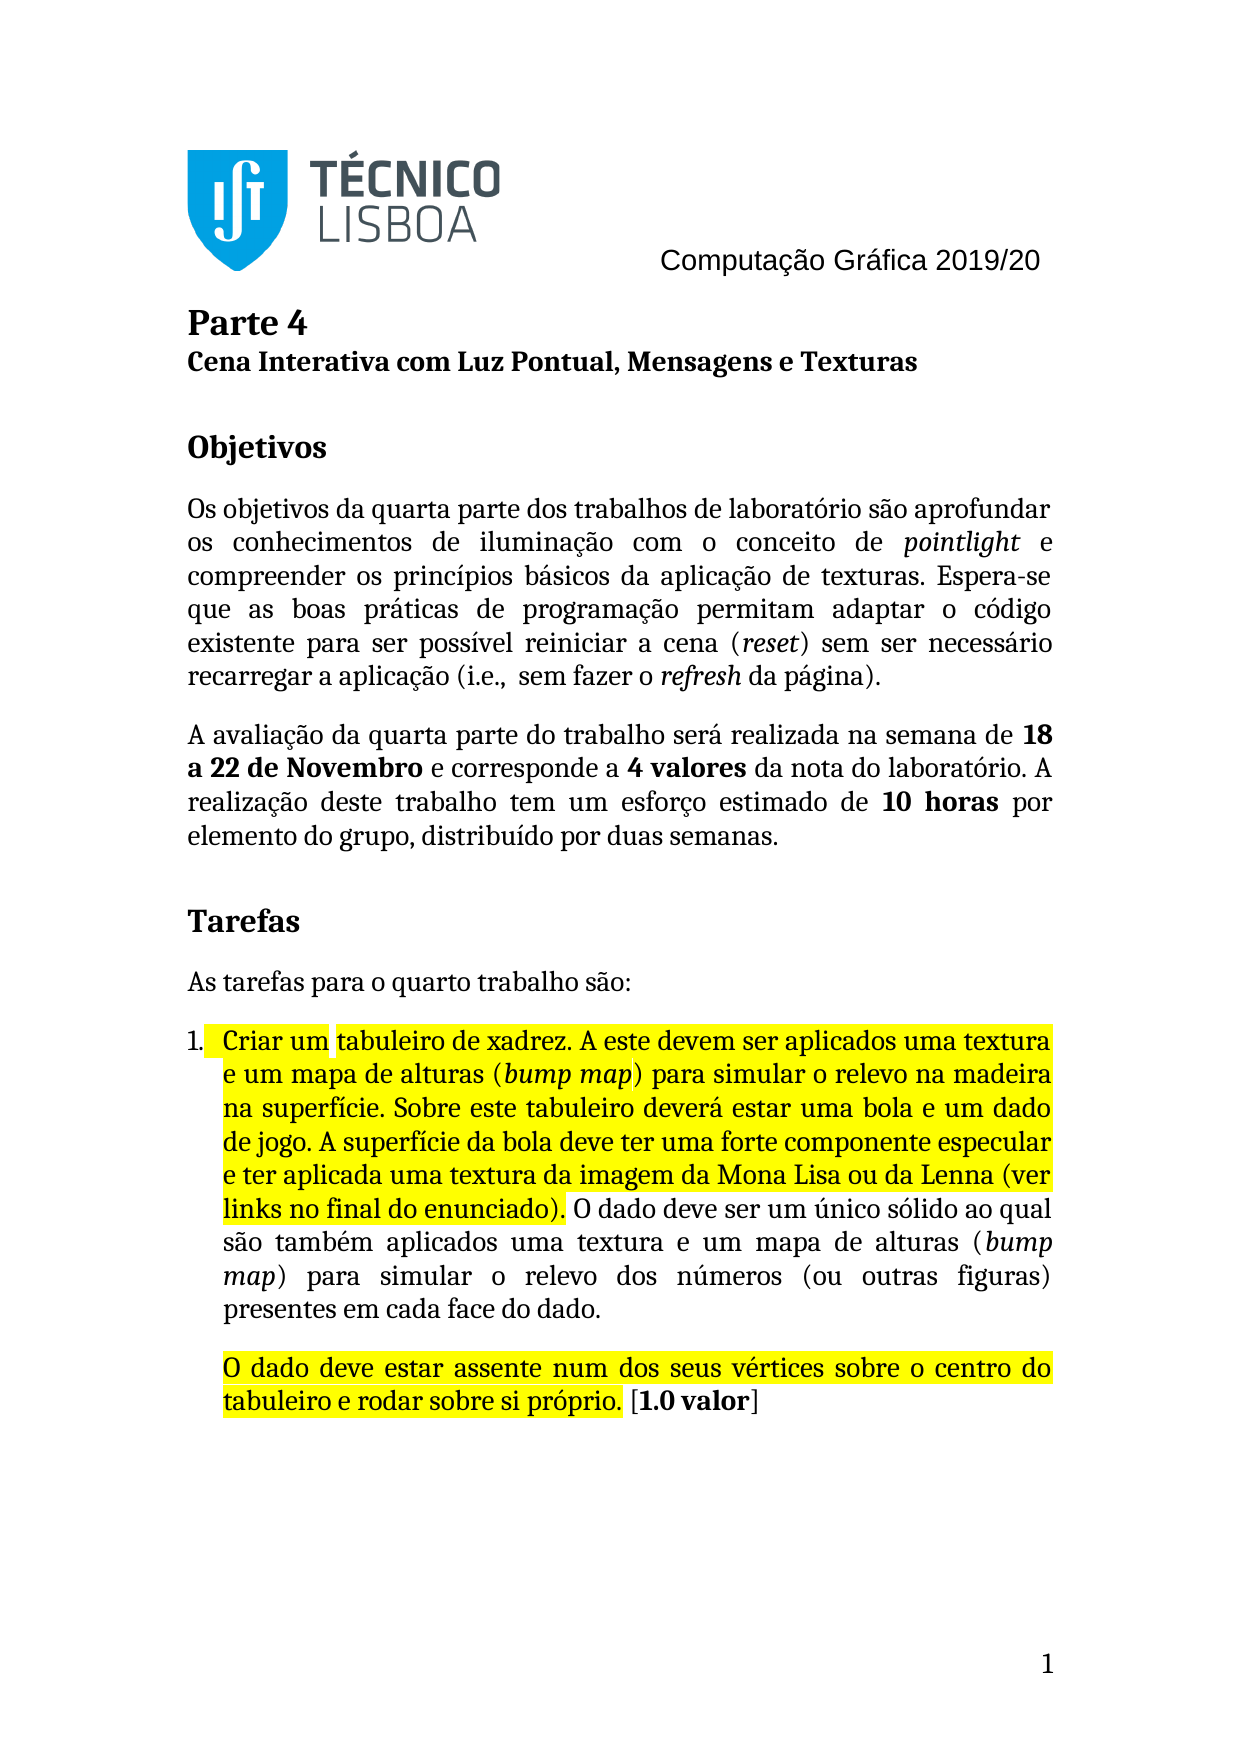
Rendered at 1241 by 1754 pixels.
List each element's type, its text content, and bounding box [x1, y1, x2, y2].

text Objetivos [187, 428, 1053, 467]
text As tarefas para o quarto trabalho são: [187, 966, 1053, 999]
text Os objetivos da quarta parte dos trabalhos de laboratório são aprofundar os conhecimentos de iluminação com o conceito de pointlight e compreender os princípios básicos da aplicação de texturas. Espera-se que as boas práticas de programação permitam adaptar o código existente para ser possível reiniciar a cena (reset) sem ser necessário recarregar a aplicação (i.e., sem fazer o refresh da página). [187, 492, 1053, 693]
text A avaliação da quarta parte do trabalho será realizada na semana de 18 a 22 de Novembro e corresponde a 4 valores da nota do laboratório. A realização deste trabalho tem um esforço estimado de 10 horas por elemento do grupo, distribuído por duas semanas. [187, 718, 1053, 852]
text Computação Gráfica 2019/20 [187, 150, 1053, 277]
list Criar um tabuleiro de xadrez. A este devem ser aplicados uma textura e um mapa de alturas (bump map) para simular o relevo na madeira na superfície. Sobre este tabuleiro deverá estar uma bola e um dado de jogo. A superfície da bola deve ter uma forte componente especular e ter aplicada uma textura da imagem da Mona Lisa ou da Lenna (ver links no final do enunciado). O dado deve ser um único sólido ao qual são também aplicados uma textura e um mapa de alturas (bump map) para simular o relevo dos números (ou outras figuras) presentes em cada face do dado. [187, 1024, 1053, 1326]
text Tarefas [187, 902, 1053, 941]
list O dado deve estar assente num dos seus vértices sobre o centro do tabuleiro e rodar sobre si próprio. [1.0 valor] [223, 1384, 1053, 1418]
text Parte 4 Cena Interativa com Luz Pontual, Mensagens e Texturas [187, 302, 1053, 378]
